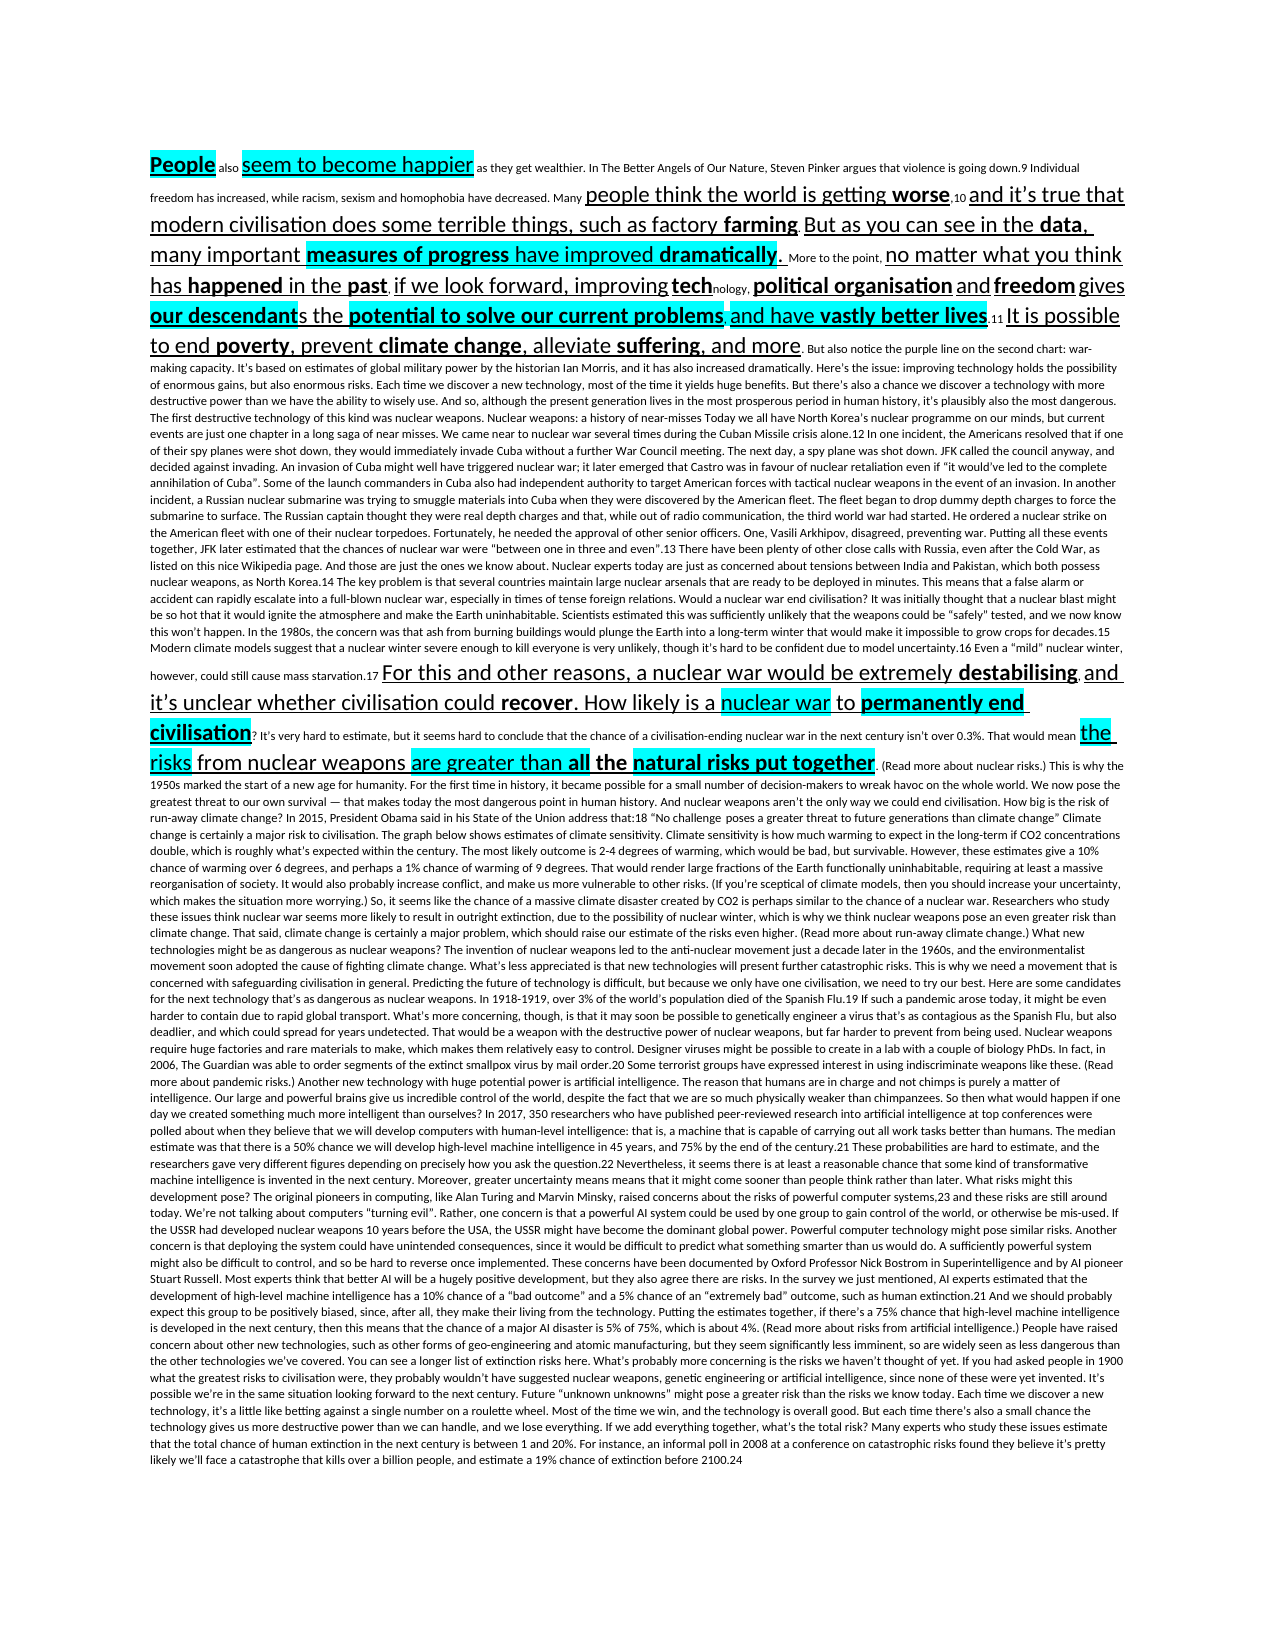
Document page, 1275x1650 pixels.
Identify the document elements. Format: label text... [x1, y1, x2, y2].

text People also seem to become happier as they get wealthier. In The Better Angels of Our Nature, Steven Pinker argues that violence is going down.9 Individual freedom has increased, while racism, sexism and homophobia have decreased. Many people think the world is getting worse,10 and it’s true that modern civilisation does some terrible things, such as factory farming. But as you can see in the data, many important measures of progress have improved dramatically. More to the point, no matter what you think has happened in the past, if we look forward, improving technology, political organisation and freedom gives our descendants the potential to solve our current problems, and have vastly better lives.11 It is possible to end poverty, prevent climate change, alleviate suffering, and more. But also notice the purple line on the second chart: war-making capacity. It’s based on estimates of global military power by the historian Ian Morris, and it has also increased dramatically. Here’s the issue: improving technology holds the possibility of enormous gains, but also enormous risks. Each time we discover a new technology, most of the time it yields huge benefits. But there’s also a chance we discover a technology with more destructive power than we have the ability to wisely use. And so, although the present generation lives in the most prosperous period in human history, it’s plausibly also the most dangerous. The first destructive technology of this kind was nuclear weapons. Nuclear weapons: a history of near-misses Today we all have North Korea’s nuclear programme on our minds, but current events are just one chapter in a long saga of near misses. We came near to nuclear war several times during the Cuban Missile crisis alone.12 In one incident, the Americans resolved that if one of their spy planes were shot down, they would immediately invade Cuba without a further War Council meeting. The next day, a spy plane was shot down. JFK called the council anyway, and decided against invading. An invasion of Cuba might well have triggered nuclear war; it later emerged that Castro was in favour of nuclear retaliation even if “it would’ve led to the complete annihilation of Cuba”. Some of the launch commanders in Cuba also had independent authority to target American forces with tactical nuclear weapons in the event of an invasion. In another incident, a Russian nuclear submarine was trying to smuggle materials into Cuba when they were discovered by the American fleet. The fleet began to drop dummy depth charges to force the submarine to surface. The Russian captain thought they were real depth charges and that, while out of radio communication, the third world war had started. He ordered a nuclear strike on the American fleet with one of their nuclear torpedoes. Fortunately, he needed the approval of other senior officers. One, Vasili Arkhipov, disagreed, preventing war. Putting all these events together, JFK later estimated that the chances of nuclear war were “between one in three and even”.13 There have been plenty of other close calls with Russia, even after the Cold War, as listed on this nice Wikipedia page. And those are just the ones we know about. Nuclear experts today are just as concerned about tensions between India and Pakistan, which both possess nuclear weapons, as North Korea.14 The key problem is that several countries maintain large nuclear arsenals that are ready to be deployed in minutes. This means that a false alarm or accident can rapidly escalate into a full-blown nuclear war, especially in times of tense foreign relations. Would a nuclear war end civilisation? It was initially thought that a nuclear blast might be so hot that it would ignite the atmosphere and make the Earth uninhabitable. Scientists estimated this was sufficiently unlikely that the weapons could be “safely” tested, and we now know this won’t happen. In the 1980s, the concern was that ash from burning buildings would plunge the Earth into a long-term winter that would make it impossible to grow crops for decades.15 Modern climate models suggest that a nuclear winter severe enough to kill everyone is very unlikely, though it’s hard to be confident due to model uncertainty.16 Even a “mild” nuclear winter, however, could still cause mass starvation.17 For this and other reasons, a nuclear war would be extremely destabilising, and it’s unclear whether civilisation could recover. How likely is a nuclear war to permanently end civilisation? It’s very hard to estimate, but it seems hard to conclude that the chance of a civilisation-ending nuclear war in the next century isn’t over 0.3%. That would mean the risks from nuclear weapons are greater than all the natural risks put together. (Read more about nuclear risks.) This is why the 1950s marked the start of a new age for humanity. For the first time in history, it became possible for a small number of decision-makers to wreak havoc on the whole world. We now pose the greatest threat to our own survival — that makes today the most dangerous point in human history. And nuclear weapons aren’t the only way we could end civilisation. How big is the risk of run-away climate change? In 2015, President Obama said in his State of the Union address that:18 “No challenge poses a greater threat to future generations than climate change” Climate change is certainly a major risk to civilisation. The graph below shows estimates of climate sensitivity. Climate sensitivity is how much warming to expect in the long-term if CO2 concentrations double, which is roughly what’s expected within the century. The most likely outcome is 2-4 degrees of warming, which would be bad, but survivable. However, these estimates give a 10% chance of warming over 6 degrees, and perhaps a 1% chance of warming of 9 degrees. That would render large fractions of the Earth functionally uninhabitable, requiring at least a massive reorganisation of society. It would also probably increase conflict, and make us more vulnerable to other risks. (If you’re sceptical of climate models, then you should increase your uncertainty, which makes the situation more worrying.) So, it seems like the chance of a massive climate disaster created by CO2 is perhaps similar to the chance of a nuclear war. Researchers who study these issues think nuclear war seems more likely to result in outright extinction, due to the possibility of nuclear winter, which is why we think nuclear weapons pose an even greater risk than climate change. That said, climate change is certainly a major problem, which should raise our estimate of the risks even higher. (Read more about run-away climate change.) What new technologies might be as dangerous as nuclear weapons? The invention of nuclear weapons led to the anti-nuclear movement just a decade later in the 1960s, and the environmentalist movement soon adopted the cause of fighting climate change. What’s less appreciated is that new technologies will present further catastrophic risks. This is why we need a movement that is concerned with safeguarding civilisation in general. Predicting the future of technology is difficult, but because we only have one civilisation, we need to try our best. Here are some candidates for the next technology that’s as dangerous as nuclear weapons. In 1918-1919, over 3% of the world’s population died of the Spanish Flu.19 If such a pandemic arose today, it might be even harder to contain due to rapid global transport. What’s more concerning, though, is that it may soon be possible to genetically engineer a virus that’s as contagious as the Spanish Flu, but also deadlier, and which could spread for years undetected. That would be a weapon with the destructive power of nuclear weapons, but far harder to prevent from being used. Nuclear weapons require huge factories and rare materials to make, which makes them relatively easy to control. Designer viruses might be possible to create in a lab with a couple of biology PhDs. In fact, in 2006, The Guardian was able to order segments of the extinct smallpox virus by mail order.20 Some terrorist groups have expressed interest in using indiscriminate weapons like these. (Read more about pandemic risks.) Another new technology with huge potential power is artificial intelligence. The reason that humans are in charge and not chimps is purely a matter of intelligence. Our large and powerful brains give us incredible control of the world, despite the fact that we are so much physically weaker than chimpanzees. So then what would happen if one day we created something much more intelligent than ourselves? In 2017, 350 researchers who have published peer-reviewed research into artificial intelligence at top conferences were polled about when they believe that we will develop computers with human-level intelligence: that is, a machine that is capable of carrying out all work tasks better than humans. The median estimate was that there is a 50% chance we will develop high-level machine intelligence in 45 years, and 75% by the end of the century.21 These probabilities are hard to estimate, and the researchers gave very different figures depending on precisely how you ask the question.22 Nevertheless, it seems there is at least a reasonable chance that some kind of transformative machine intelligence is invented in the next century. Moreover, greater uncertainty means means that it might come sooner than people think rather than later. What risks might this development pose? The original pioneers in computing, like Alan Turing and Marvin Minsky, raised concerns about the risks of powerful computer systems,23 and these risks are still around today. We’re not talking about computers “turning evil”. Rather, one concern is that a powerful AI system could be used by one group to gain control of the world, or otherwise be mis-used. If the USSR had developed nuclear weapons 10 years before the USA, the USSR might have become the dominant global power. Powerful computer technology might pose similar risks. Another concern is that deploying the system could have unintended consequences, since it would be difficult to predict what something smarter than us would do. A sufficiently powerful system might also be difficult to control, and so be hard to reverse once implemented. These concerns have been documented by Oxford Professor Nick Bostrom in Superintelligence and by AI pioneer Stuart Russell. Most experts think that better AI will be a hugely positive development, but they also agree there are risks. In the survey we just mentioned, AI experts estimated that the development of high-level machine intelligence has a 10% chance of a “bad outcome” and a 5% chance of an “extremely bad” outcome, such as human extinction.21 And we should probably expect this group to be positively biased, since, after all, they make their living from the technology. Putting the estimates together, if there’s a 75% chance that high-level machine intelligence is developed in the next century, then this means that the chance of a major AI disaster is 5% of 75%, which is about 4%. (Read more about risks from artificial intelligence.) People have raised concern about other new technologies, such as other forms of geo-engineering and atomic manufacturing, but they seem significantly less imminent, so are widely seen as less dangerous than the other technologies we’ve covered. You can see a longer list of extinction risks here. What’s probably more concerning is the risks we haven’t thought of yet. If you had asked people in 1900 what the greatest risks to civilisation were, they probably wouldn’t have suggested nuclear weapons, genetic engineering or artificial intelligence, since none of these were yet invented. It’s possible we’re in the same situation looking forward to the next century. Future “unknown unknowns” might pose a greater risk than the risks we know today. Each time we discover a new technology, it’s a little like betting against a single number on a roulette wheel. Most of the time we win, and the technology is overall good. But each time there’s also a small chance the technology gives us more destructive power than we can handle, and we lose everything. If we add everything together, what’s the total risk? Many experts who study these issues estimate that the total chance of human extinction in the next century is between 1 and 20%. For instance, an informal poll in 2008 at a conference on catastrophic risks found they believe it’s pretty likely we’ll face a catastrophe that kills over a billion people, and estimate a 19% chance of extinction before 2100.24 [150, 150, 1125, 1468]
